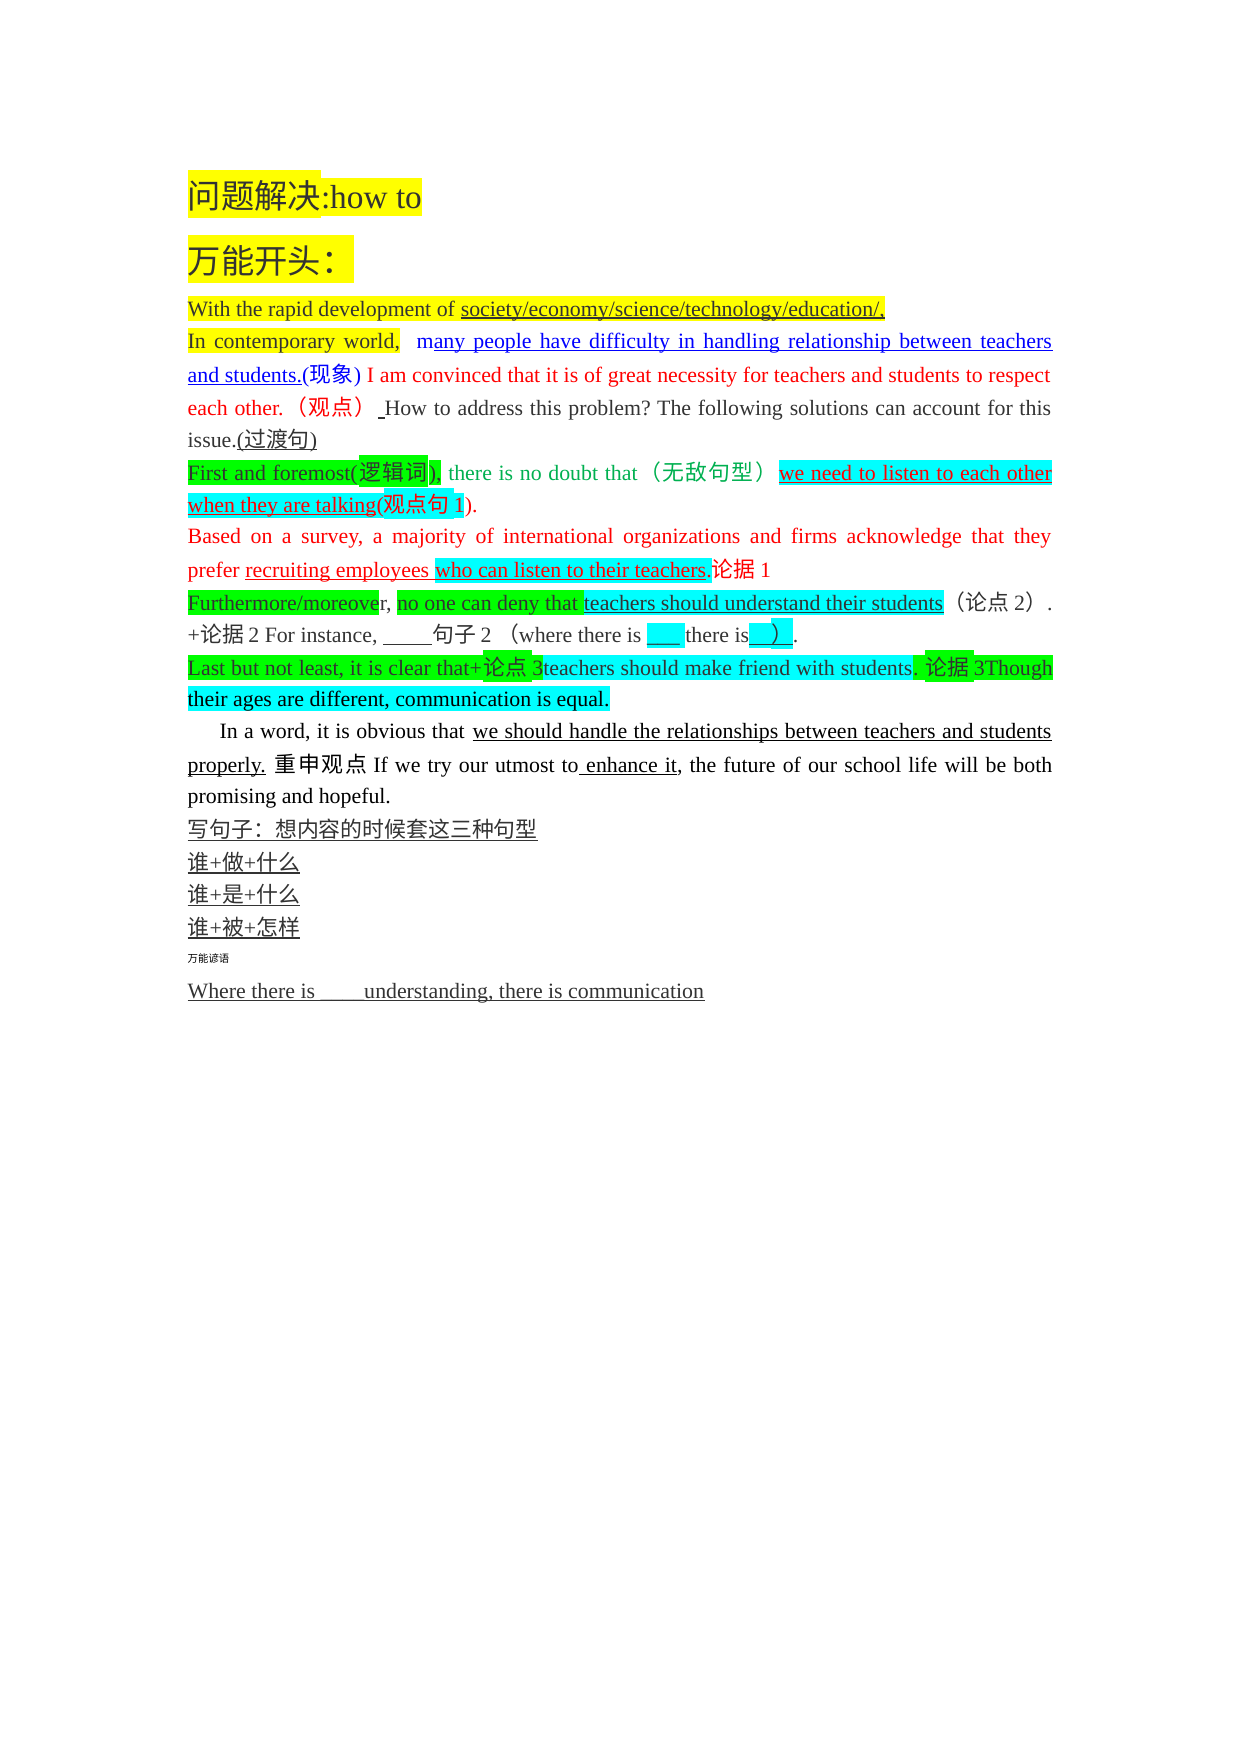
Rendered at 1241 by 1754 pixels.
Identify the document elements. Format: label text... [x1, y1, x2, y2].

text 谁+被+怎样 [187, 909, 1053, 942]
text 谁+是+什么 [187, 877, 1053, 909]
text Last but not least, it is clear that+论点3teachers should make friend with students. 论据3Though their ages are different, communication is equal. [187, 649, 1053, 714]
text In contemporary world, many people have difficulty in handling relationship between teachers and students.(现象) I am convinced that it is of great necessity for teachers and students to respect each other.（观点） How to address this problem? The following solutions can account for this issue.(过渡句) [187, 324, 1053, 454]
text 谁+做+什么 [187, 844, 1053, 877]
text 万能谚语 [187, 942, 1053, 974]
text First and foremost(逻辑词), there is no doubt that（无敌句型）we need to listen to each other when they are talking(观点句1). [187, 454, 1053, 519]
text Furthermore/moreover, no one can deny that teachers should understand their students（论点2）.+论据2 For instance, 句子2 （where there is ___ there is ）. [187, 584, 1053, 649]
text Based on a survey, a majority of international organizations and firms acknowledge that they prefer recruiting employees who can listen to their teachers.论据1 [187, 519, 1053, 584]
text With the rapid development of society/economy/science/technology/education/, [187, 292, 1053, 324]
text 万能开头： [187, 227, 1053, 292]
text 问题解决:how to [187, 162, 1053, 227]
text Where there is ____understanding, there is communication [187, 974, 1053, 1007]
text 写句子：想内容的时候套这三种句型 [187, 812, 1053, 844]
text In a word, it is obvious that we should handle the relationships between teachers and students properly. 重申观点If we try our utmost to enhance it, the future of our school life will be both promising and hopeful. [187, 714, 1053, 812]
